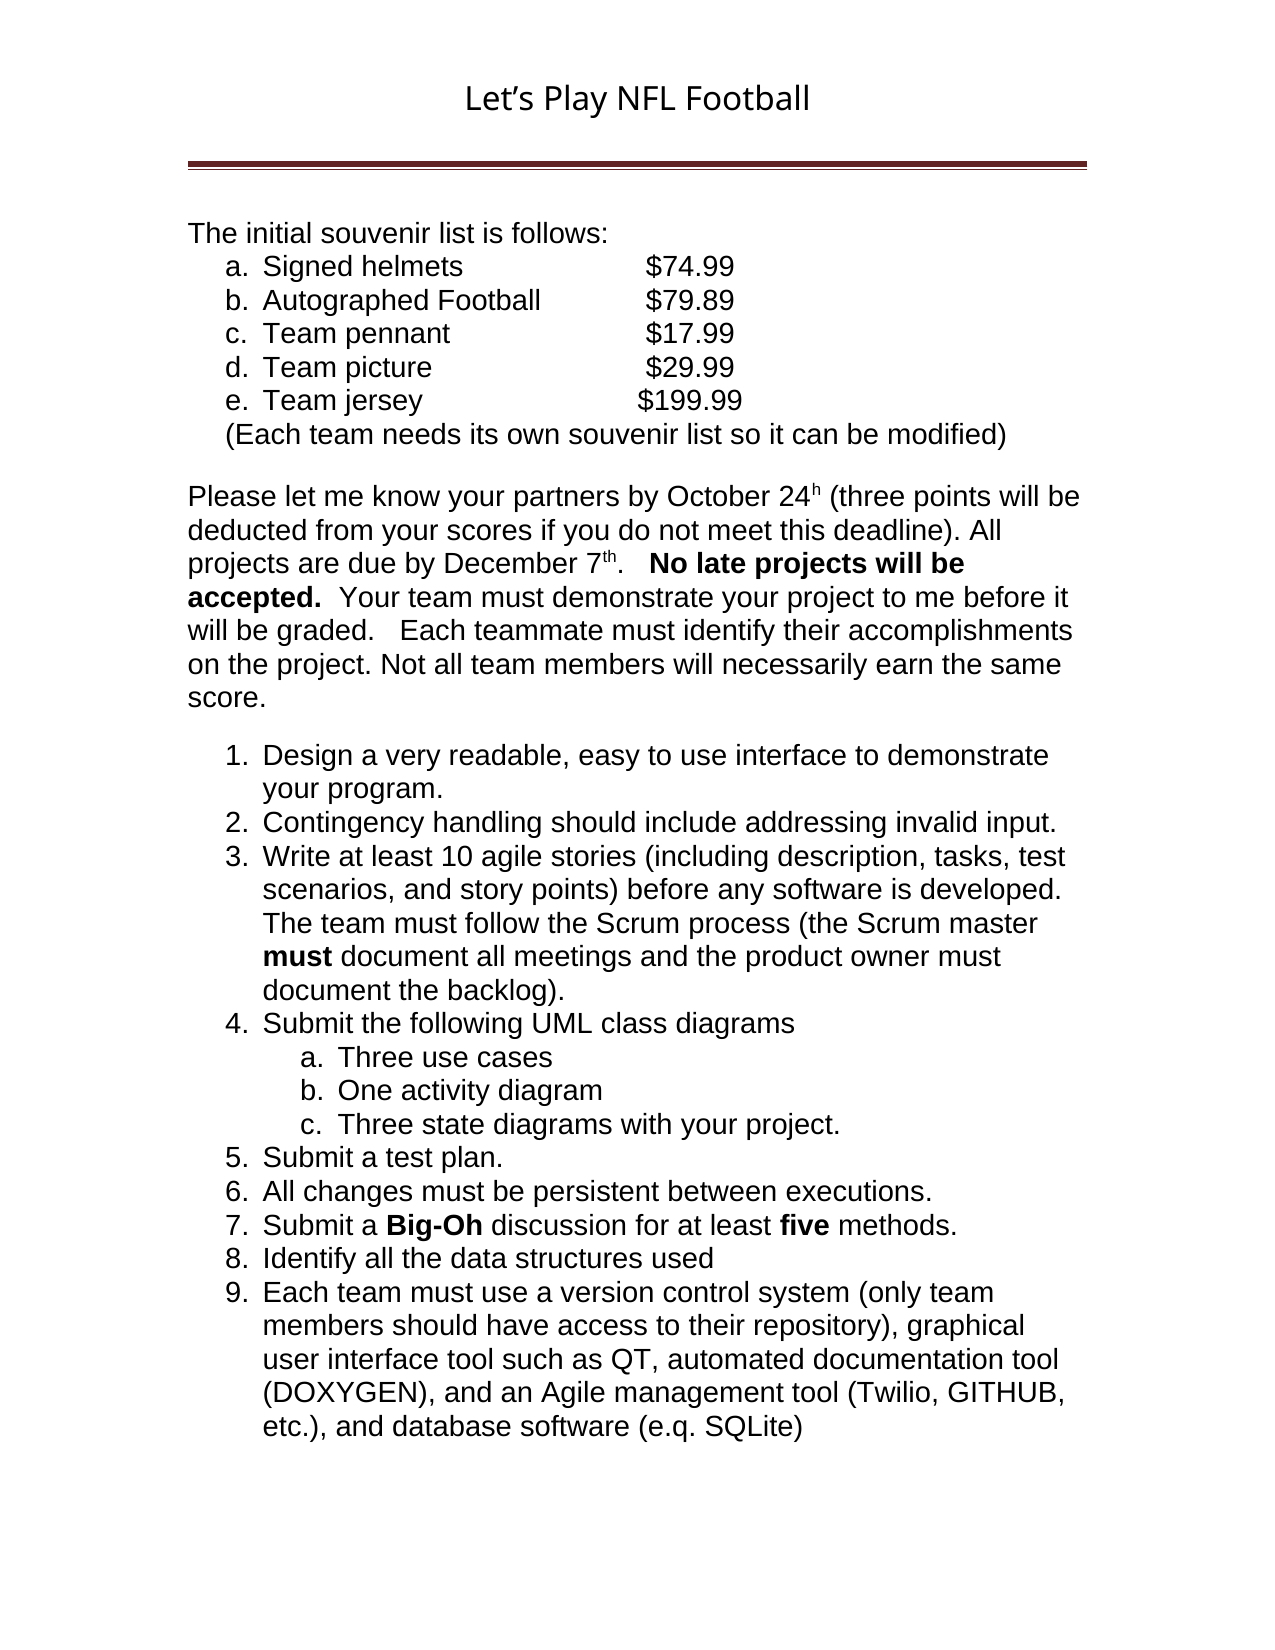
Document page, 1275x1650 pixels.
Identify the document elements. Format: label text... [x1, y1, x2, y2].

list Submit the following UML class diagrams [225, 1006, 1087, 1040]
text (Each team needs its own souvenir list so it can be modified) [225, 417, 1087, 450]
text Please let me know your partners by October 24h (three points will be deducted from your scores if you do not meet this deadline). All projects are due by December 7th. No late projects will be accepted. Your team must demonstrate your project to me before it will be graded. Each teammate must identify their accomplishments on the project. Not all team members will necessarily earn the same score. [187, 479, 1087, 714]
list One activity diagram [300, 1073, 1087, 1107]
list All changes must be persistent between executions. [225, 1174, 1087, 1208]
list Three use cases [300, 1040, 1087, 1073]
list Team picture $29.99 [225, 350, 1087, 383]
list Three state diagrams with your project. [300, 1107, 1087, 1141]
list Each team must use a version control system (only team members should have access to their repository), graphical user interface tool such as QT, automated documentation tool (DOXYGEN), and an Agile management tool (Twilio, GITHUB, etc.), and database software (e.q. SQLite) [225, 1275, 1087, 1442]
list Submit a test plan. [225, 1141, 1087, 1174]
list Submit a Big-Oh discussion for at least five methods. [225, 1208, 1087, 1241]
list Design a very readable, easy to use interface to demonstrate your program. [225, 738, 1087, 805]
list Signed helmets $74.99 [225, 249, 1087, 283]
text The initial souvenir list is follows: [187, 216, 1087, 249]
list Identify all the data structures used [225, 1241, 1087, 1275]
list Autographed Football $79.89 [225, 283, 1087, 316]
list Team pennant $17.99 [225, 316, 1087, 350]
list Write at least 10 agile stories (including description, tasks, test scenarios, and story points) before any software is developed. The team must follow the Scrum process (the Scrum master must document all meetings and the product owner must document the backlog). [225, 839, 1087, 1006]
list Contingency handling should include addressing invalid input. [225, 805, 1087, 839]
list Team jersey $199.99 [225, 383, 1087, 417]
